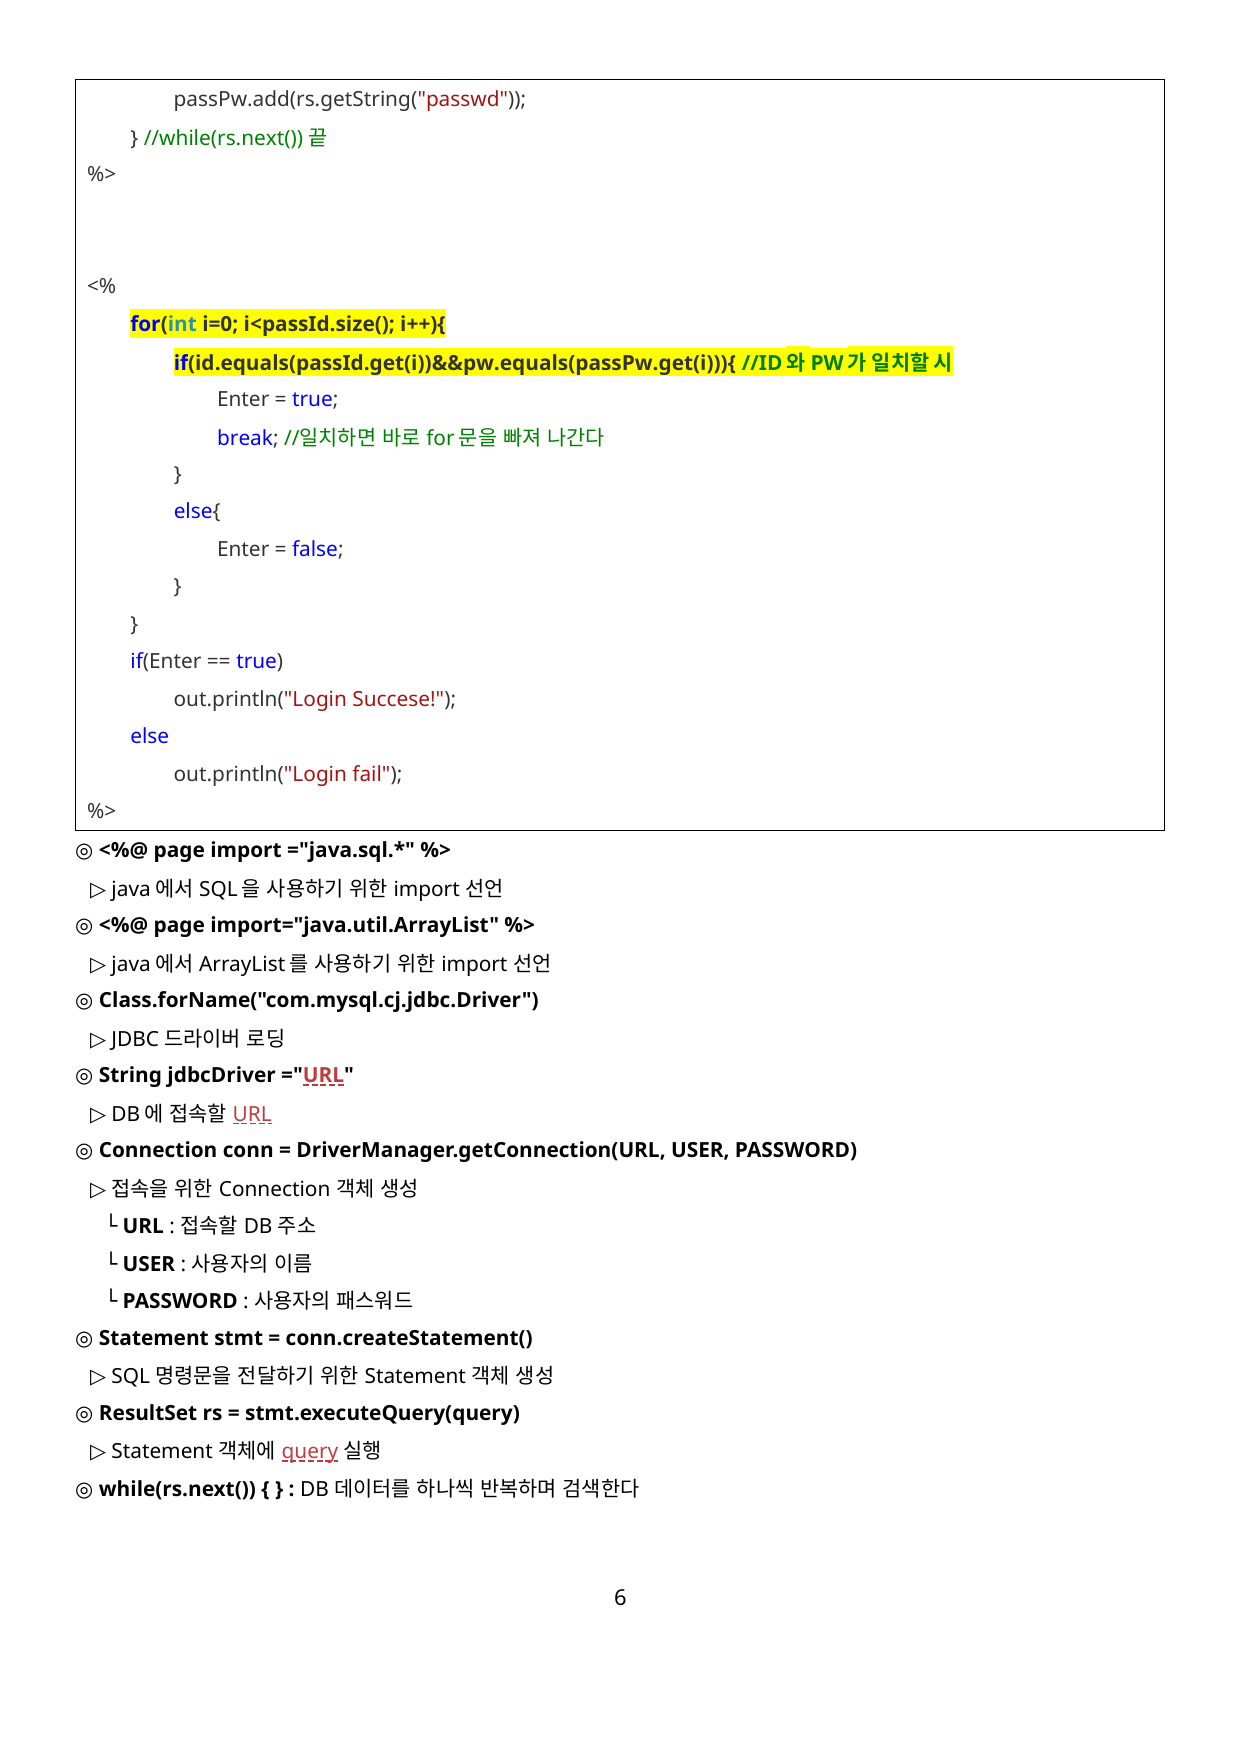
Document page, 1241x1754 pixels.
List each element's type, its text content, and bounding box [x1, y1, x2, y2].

list PASSWORD : 사용자의 패스워드 [104, 1281, 1165, 1318]
list 접속을 위한 Connection 객체 생성 [90, 1168, 1165, 1206]
list USER : 사용자의 이름 [104, 1243, 1165, 1281]
list Connection conn = DriverManager.getConnection(URL, USER, PASSWORD) [75, 1131, 1165, 1168]
list Statement stmt = conn.createStatement() [75, 1318, 1165, 1356]
list java에서 ArrayList를 사용하기 위한 import 선언 [90, 943, 1165, 981]
list SQL 명령문을 전달하기 위한 Statement 객체 생성 [90, 1356, 1165, 1393]
list while(rs.next()) { } : DB 데이터를 하나씩 반복하며 검색한다 [75, 1468, 1165, 1506]
list Class.forName("com.mysql.cj.jdbc.Driver") [75, 981, 1165, 1018]
list java에서 SQL을 사용하기 위한 import 선언 [90, 868, 1165, 906]
list <%@ page import="java.util.ArrayList" %> [75, 906, 1165, 943]
list URL : 접속할 DB 주소 [104, 1206, 1165, 1243]
list JDBC 드라이버 로딩 [90, 1018, 1165, 1056]
list ResultSet rs = stmt.executeQuery(query) [75, 1393, 1165, 1431]
list Statement 객체에 query 실행 [90, 1431, 1165, 1468]
list <%@ page import ="java.sql.*" %> [75, 831, 1165, 868]
list String jdbcDriver ="URL" [75, 1056, 1165, 1093]
list DB에 접속할 URL [90, 1093, 1165, 1131]
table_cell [76, 80, 1164, 830]
